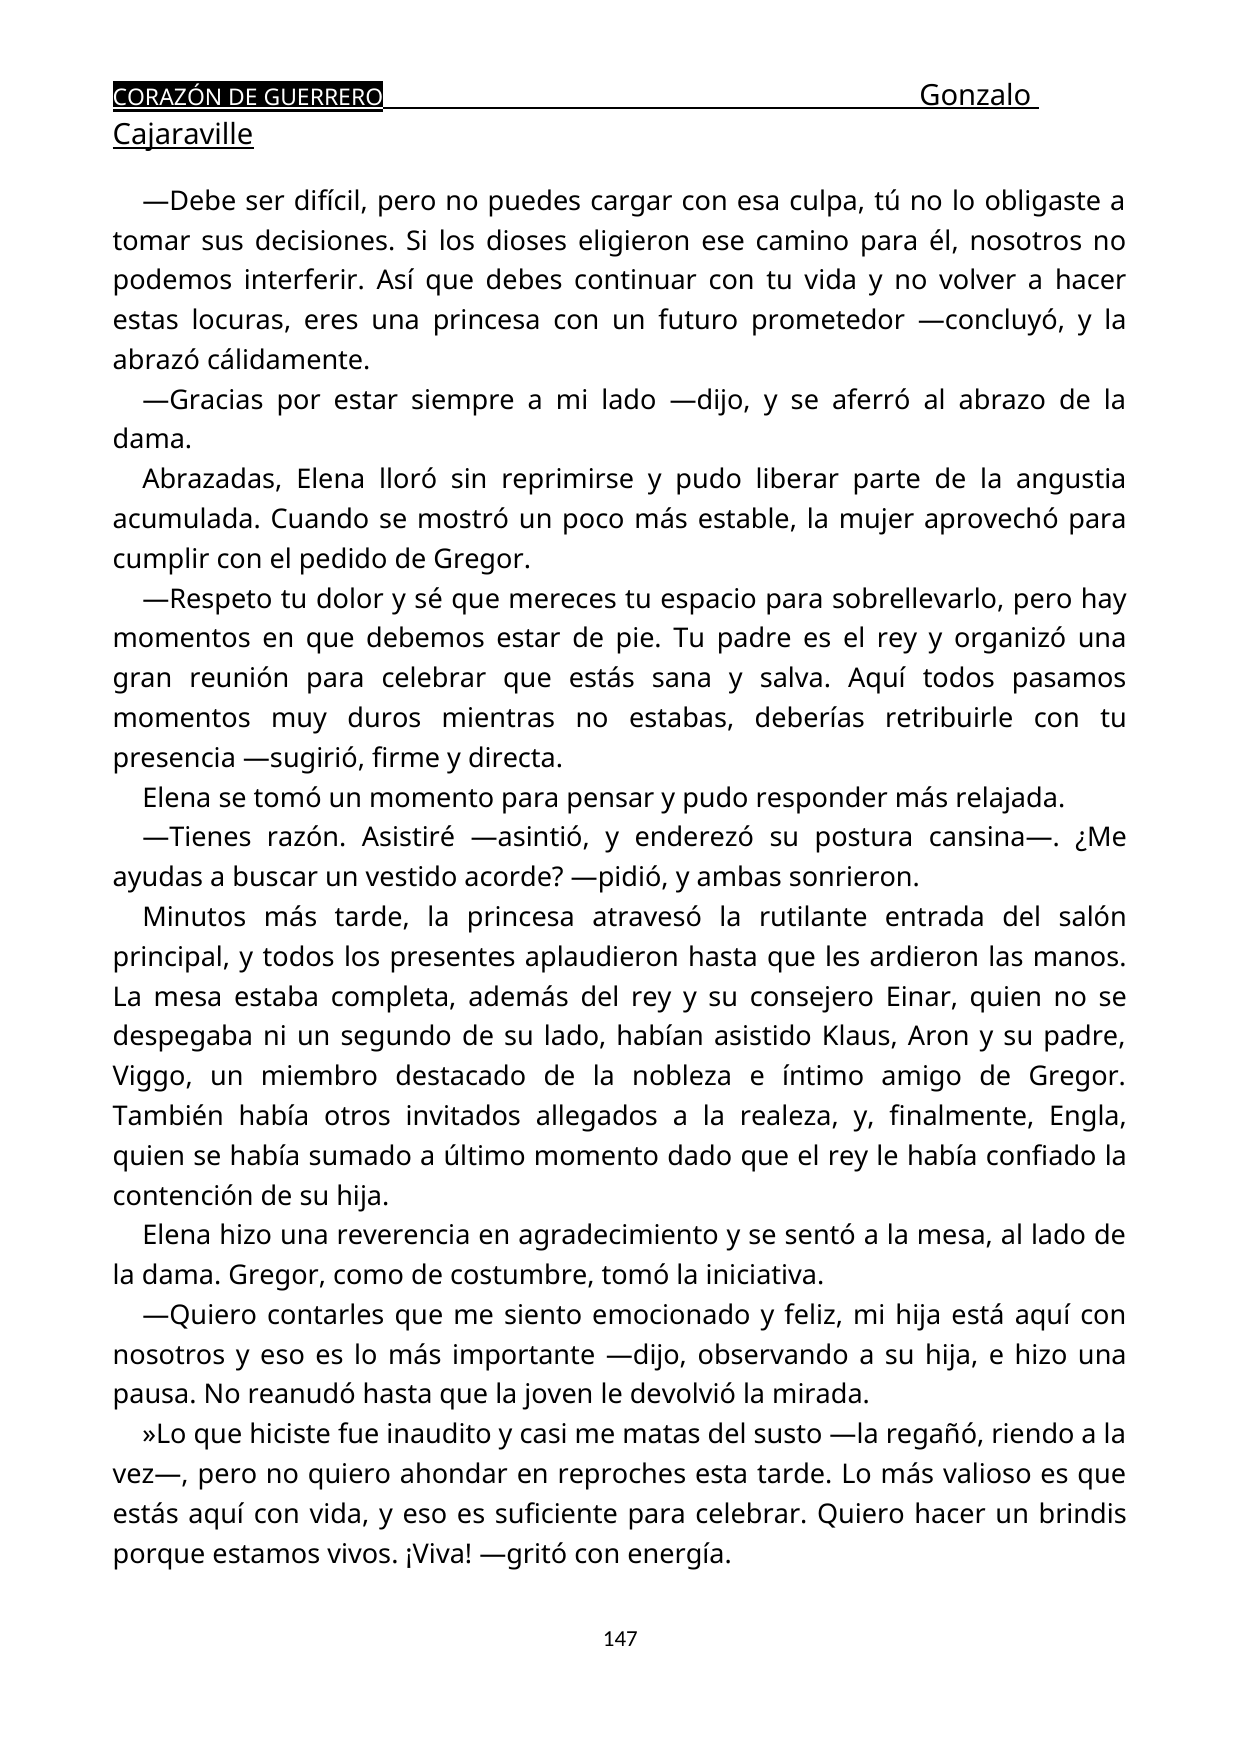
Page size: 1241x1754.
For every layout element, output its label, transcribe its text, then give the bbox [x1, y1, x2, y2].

text Elena se tomó un momento para pensar y pudo responder más relajada. [112, 778, 1128, 815]
text —Gracias por estar siempre a mi lado —dijo, y se aferró al abrazo de la dama. [112, 380, 1128, 457]
text —Quiero contarles que me siento emocionado y feliz, mi hija está aquí con nosotros y eso es lo más importante —dijo, observando a su hija, e hizo una pausa. No reanudó hasta que la joven le devolvió la mirada. [112, 1295, 1128, 1412]
text —Tienes razón. Asistiré —asintió, y enderezó su postura cansina—. ¿Me ayudas a buscar un vestido acorde? —pidió, y ambas sonrieron. [112, 818, 1128, 894]
text —Respeto tu dolor y sé que mereces tu espacio para sobrellevarlo, pero hay momentos en que debemos estar de pie. Tu padre es el rey y organizó una gran reunión para celebrar que estás sana y salva. Aquí todos pasamos momentos muy duros mientras no estabas, deberías retribuirle con tu presencia —sugirió, firme y directa. [112, 579, 1128, 775]
text Minutos más tarde, la princesa atravesó la rutilante entrada del salón principal, y todos los presentes aplaudieron hasta que les ardieron las manos. La mesa estaba completa, además del rey y su consejero Einar, quien no se despegaba ni un segundo de su lado, habían asistido Klaus, Aron y su padre, Viggo, un miembro destacado de la nobleza e íntimo amigo de Gregor. También había otros invitados allegados a la realeza, y, finalmente, Engla, quien se había sumado a último momento dado que el rey le había confiado la contención de su hija. [112, 897, 1128, 1213]
text —Debe ser difícil, pero no puedes cargar con esa culpa, tú no lo obligaste a tomar sus decisiones. Si los dioses eligieron ese camino para él, nosotros no podemos interferir. Así que debes continuar con tu vida y no volver a hacer estas locuras, eres una princesa con un futuro prometedor —concluyó, y la abrazó cálidamente. [112, 181, 1128, 377]
text Abrazadas, Elena lloró sin reprimirse y pudo liberar parte de la angustia acumulada. Cuando se mostró un poco más estable, la mujer aprovechó para cumplir con el pedido de Gregor. [112, 460, 1128, 576]
text »Lo que hiciste fue inaudito y casi me matas del susto —la regañó, riendo a la vez—, pero no quiero ahondar en reproches esta tarde. Lo más valioso es que estás aquí con vida, y eso es suficiente para celebrar. Quiero hacer un brindis porque estamos vivos. ¡Viva! —gritó con energía. [112, 1415, 1128, 1571]
text Elena hizo una reverencia en agradecimiento y se sentó a la mesa, al lado de la dama. Gregor, como de costumbre, tomó la iniciativa. [112, 1216, 1128, 1292]
